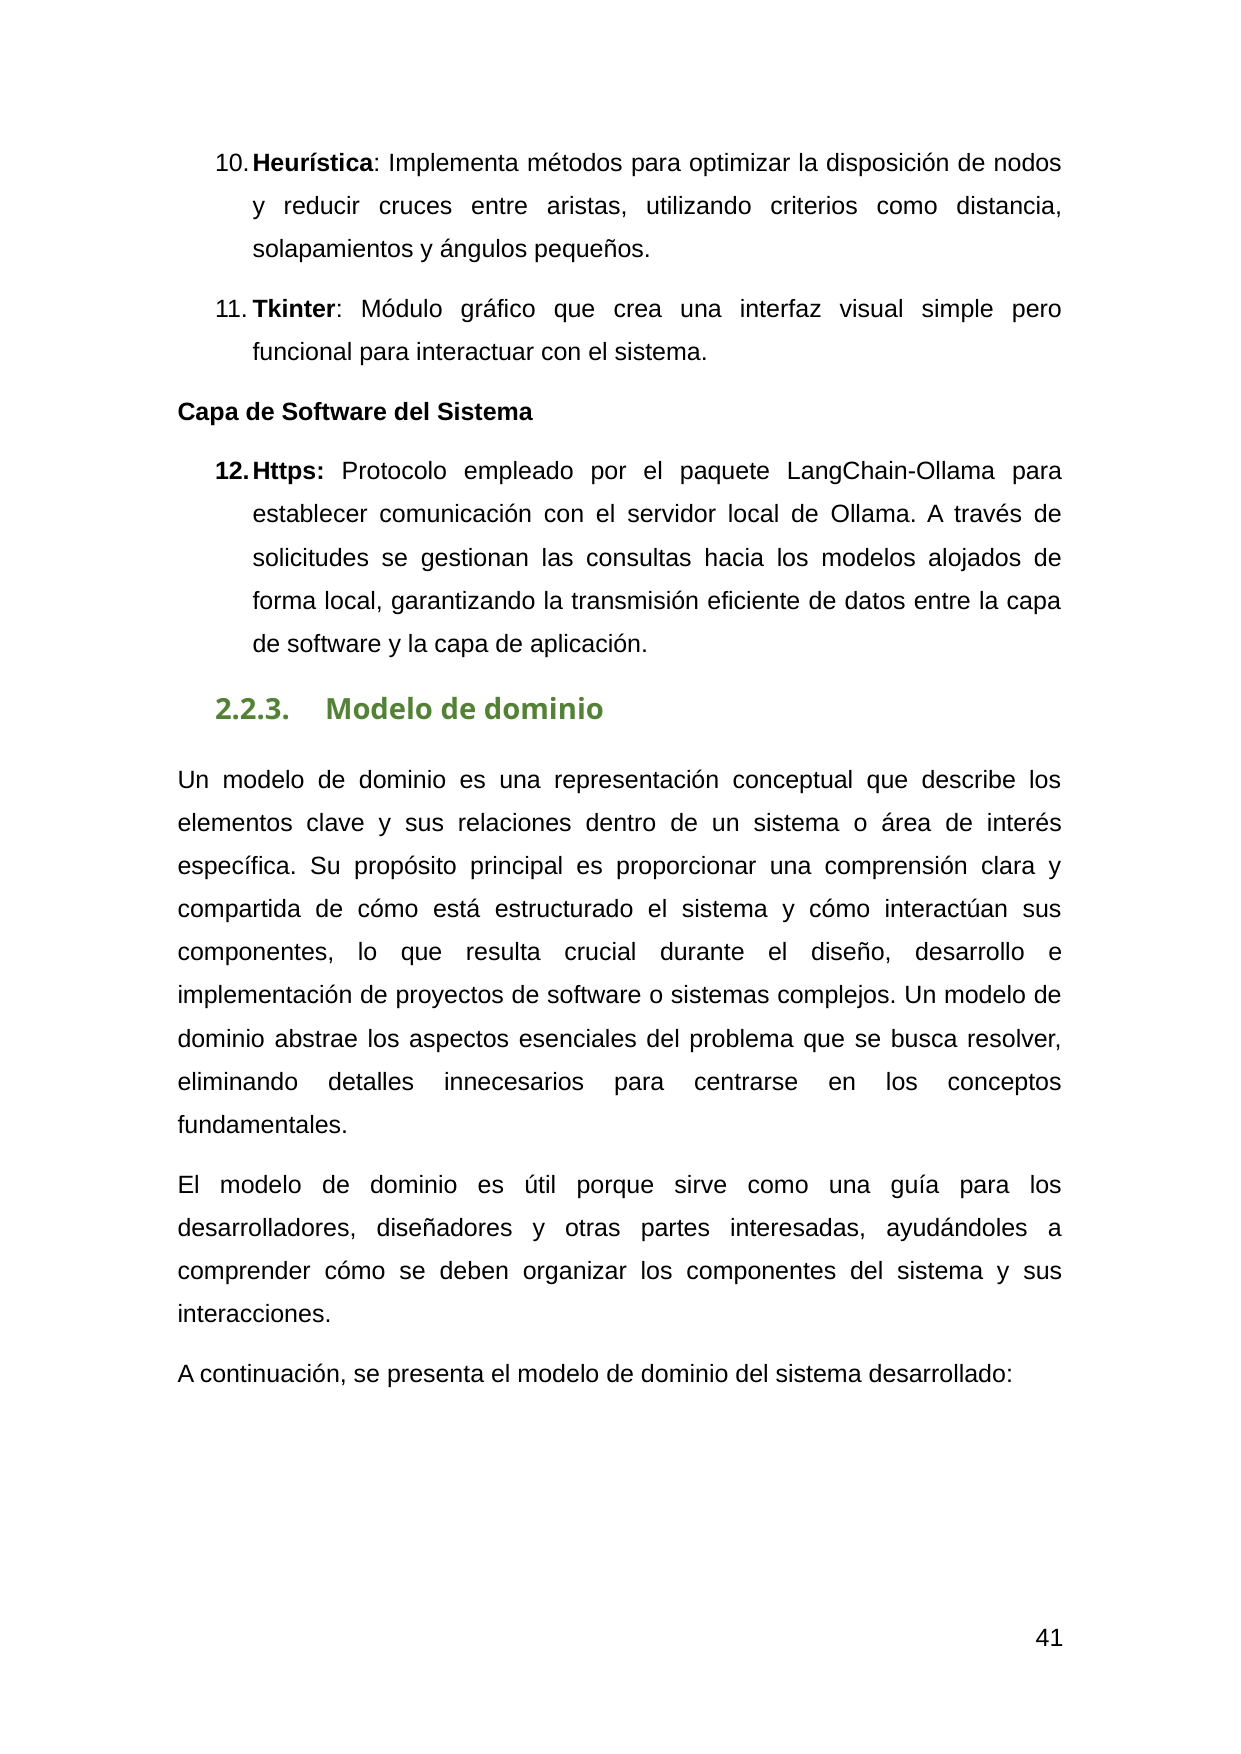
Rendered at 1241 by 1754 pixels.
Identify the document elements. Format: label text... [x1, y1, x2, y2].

list Heurística: Implementa métodos para optimizar la disposición de nodos y reducir cruces entre aristas, utilizando criterios como distancia, solapamientos y ángulos pequeños. [215, 148, 1063, 263]
text Capa de Software del Sistema [177, 397, 1063, 425]
text A continuación, se presenta el modelo de dominio del sistema desarrollado: [177, 1359, 1063, 1387]
list Https: Protocolo empleado por el paquete LangChain-Ollama para establecer comunicación con el servidor local de Ollama. A través de solicitudes se gestionan las consultas hacia los modelos alojados de forma local, garantizando la transmisión eficiente de datos entre la capa de software y la capa de aplicación. [215, 456, 1063, 658]
list Tkinter: Módulo gráfico que crea una interfaz visual simple pero funcional para interactuar con el sistema. [215, 294, 1063, 366]
text El modelo de dominio es útil porque sirve como una guía para los desarrolladores, diseñadores y otras partes interesadas, ayudándoles a comprender cómo se deben organizar los componentes del sistema y sus interacciones. [177, 1169, 1063, 1328]
text Un modelo de dominio es una representación conceptual que describe los elementos clave y sus relaciones dentro de un sistema o área de interés específica. Su propósito principal es proporcionar una comprensión clara y compartida de cómo está estructurado el sistema y cómo interactúan sus componentes, lo que resulta crucial durante el diseño, desarrollo e implementación de proyectos de software o sistemas complejos. Un modelo de dominio abstrae los aspectos esenciales del problema que se busca resolver, eliminando detalles innecesarios para centrarse en los conceptos fundamentales. [177, 765, 1063, 1138]
subtitle Modelo de dominio [215, 689, 1063, 728]
